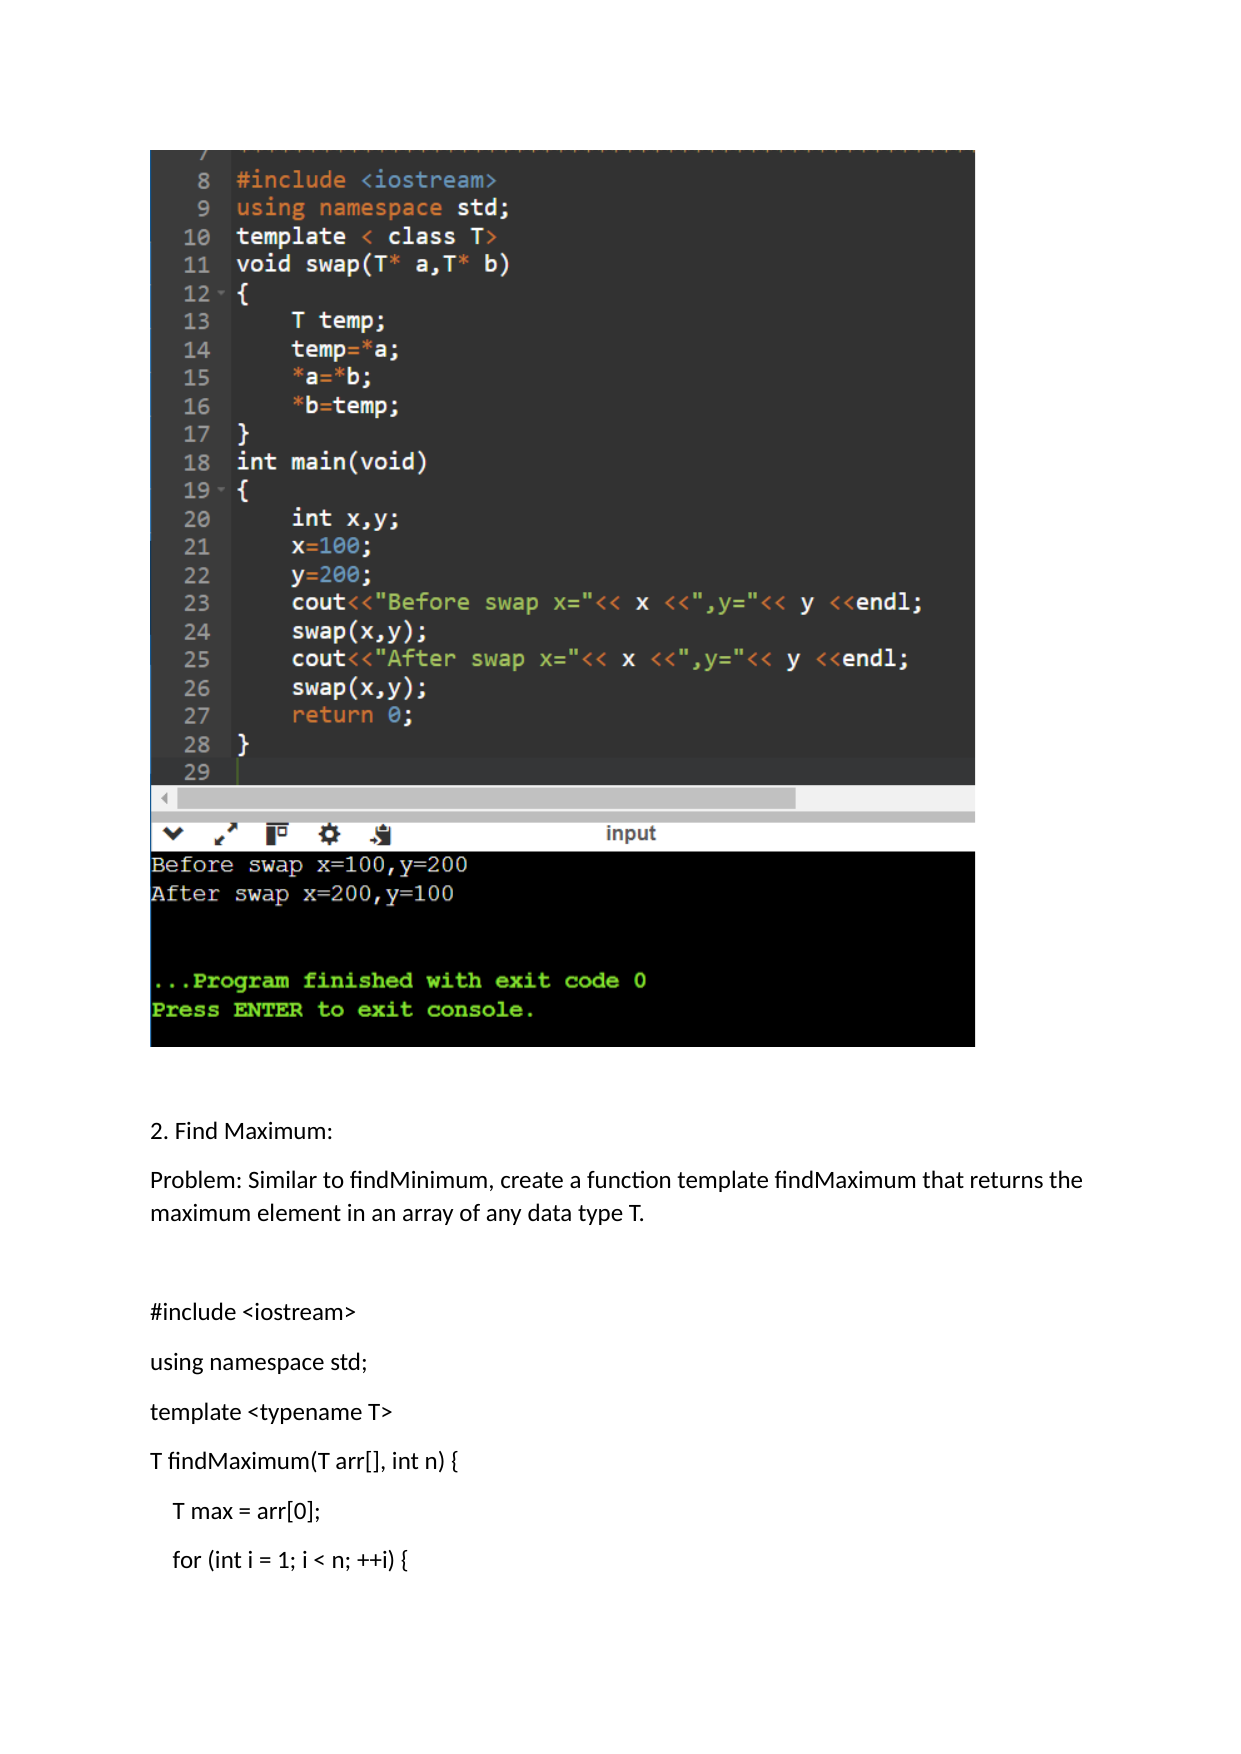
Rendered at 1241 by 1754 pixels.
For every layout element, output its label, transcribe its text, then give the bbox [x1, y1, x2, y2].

text for (int i = 1; i < n; ++i) { [150, 1544, 1090, 1575]
text #include <iostream> [150, 1296, 1090, 1327]
text template <typename T> [150, 1396, 1090, 1426]
text 2. Find Maximum: [150, 1115, 1090, 1145]
text Problem: Similar to findMinimum, create a function template findMaximum that returns the maximum element in an array of any data type T. [150, 1164, 1090, 1228]
picture [150, 150, 976, 1047]
text T findMaximum(T arr[], int n) { [150, 1445, 1090, 1476]
text T max = arr[0]; [150, 1495, 1090, 1525]
text using namespace std; [150, 1346, 1090, 1377]
